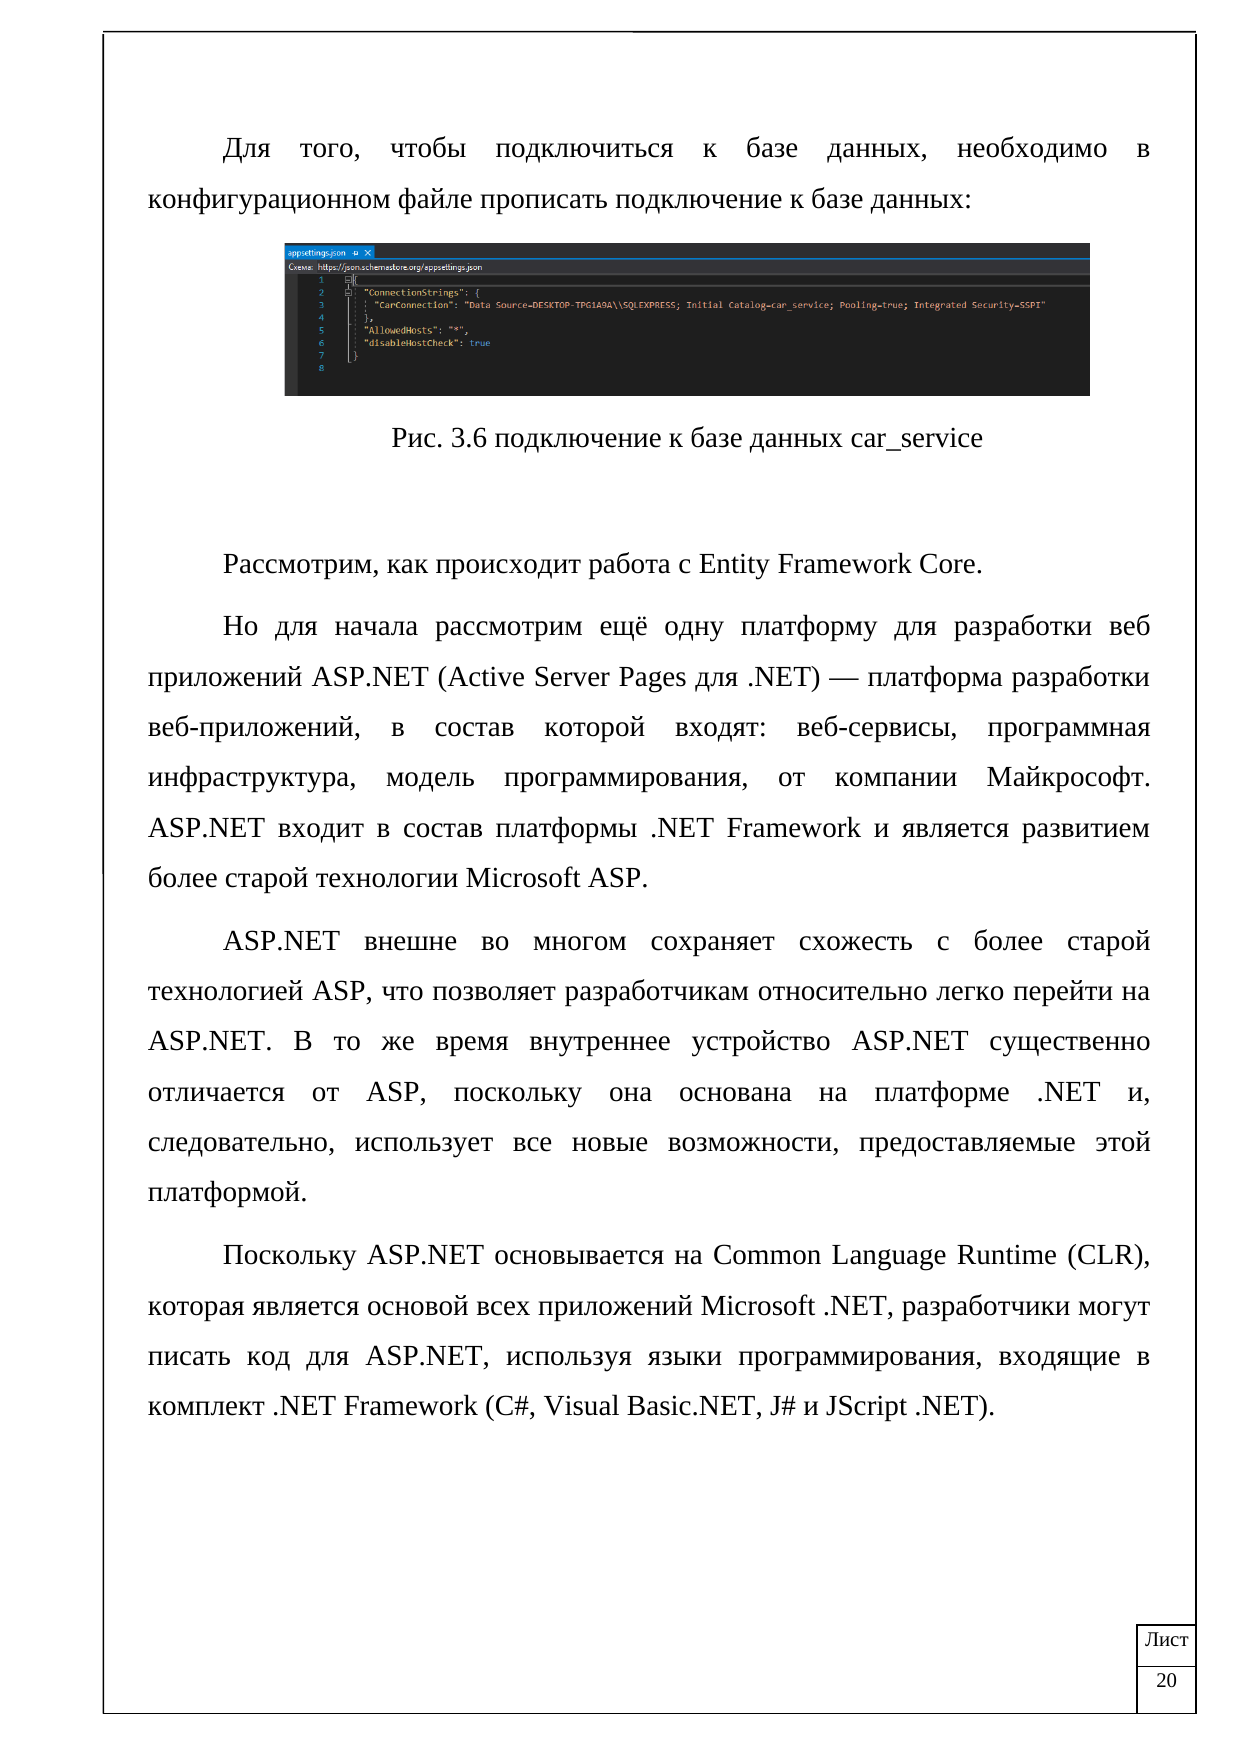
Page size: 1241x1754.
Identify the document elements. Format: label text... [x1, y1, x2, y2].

text Поскольку ASP.NET основывается на Common Language Runtime (CLR), которая является основой всех приложений Microsoft .NET, разработчики могут писать код для ASP.NET, используя языки программирования, входящие в комплект .NET Framework (C#, Visual Basic.NET, J# и JScript .NET). [148, 1237, 1152, 1422]
picture [284, 243, 1090, 396]
text ASP.NET внешне во многом сохраняет схожесть с более старой технологией ASP, что позволяет разработчикам относительно легко перейти на ASP.NET. В то же время внутреннее устройство ASP.NET существенно отличается от ASP, поскольку она основана на платформе .NET и, следовательно, использует все новые возможности, предоставляемые этой платформой. [148, 923, 1152, 1208]
text Рис. 3.6 подключение к базе данных car_service [223, 420, 1152, 454]
text Но для начала рассмотрим ещё одну платформу для разработки веб приложений ASP.NET (Active Server Pages для .NET) — платформа разработки веб-приложений, в состав которой входят: веб-сервисы, программная инфраструктура, модель программирования, от компании Майкрософт. ASP.NET входит в состав платформы .NET Framework и является развитием более старой технологии Microsoft ASP. [148, 608, 1152, 894]
text Рассмотрим, как происходит работа с Entity Framework Core. [148, 546, 1152, 579]
text Для того, чтобы подключиться к базе данных, необходимо в конфигурационном файле прописать подключение к базе данных: [148, 131, 1152, 214]
